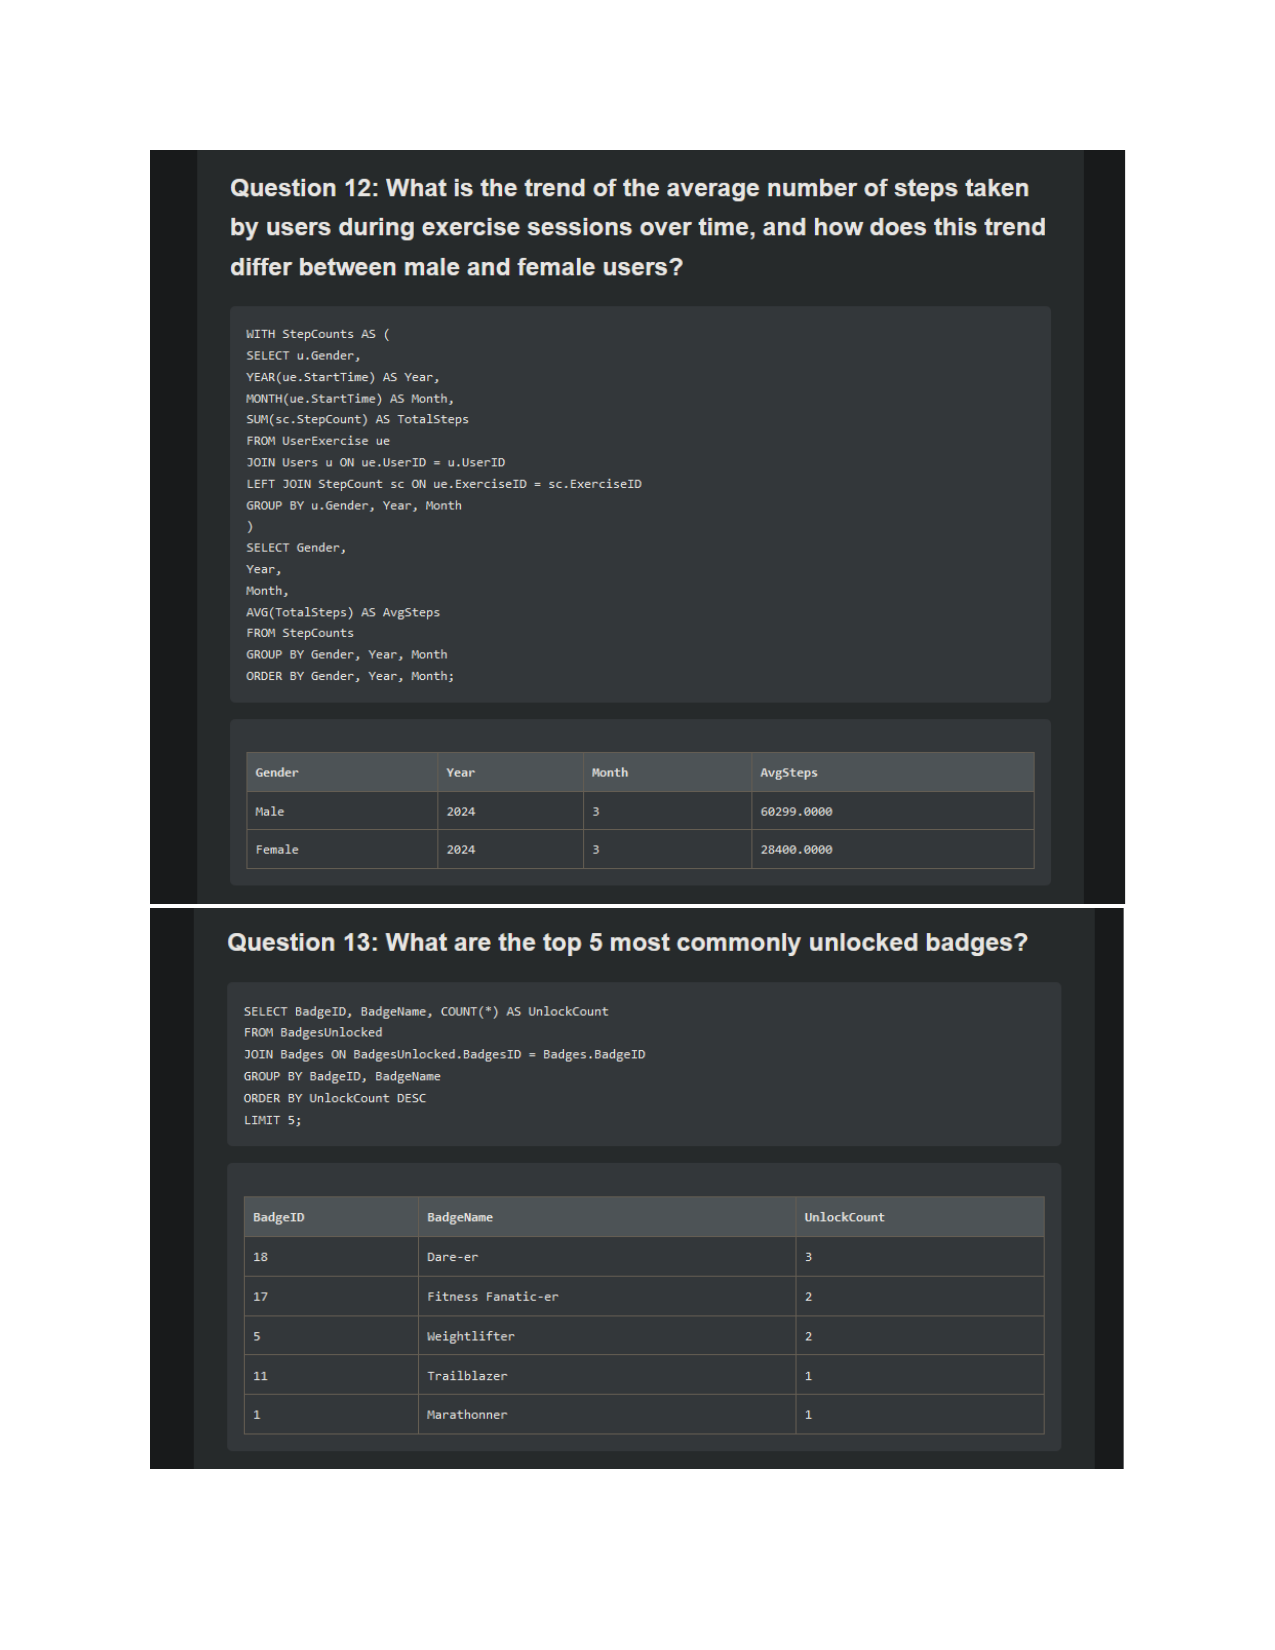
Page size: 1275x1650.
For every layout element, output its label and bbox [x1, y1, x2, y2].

picture [150, 908, 1124, 1469]
picture [150, 150, 1125, 904]
